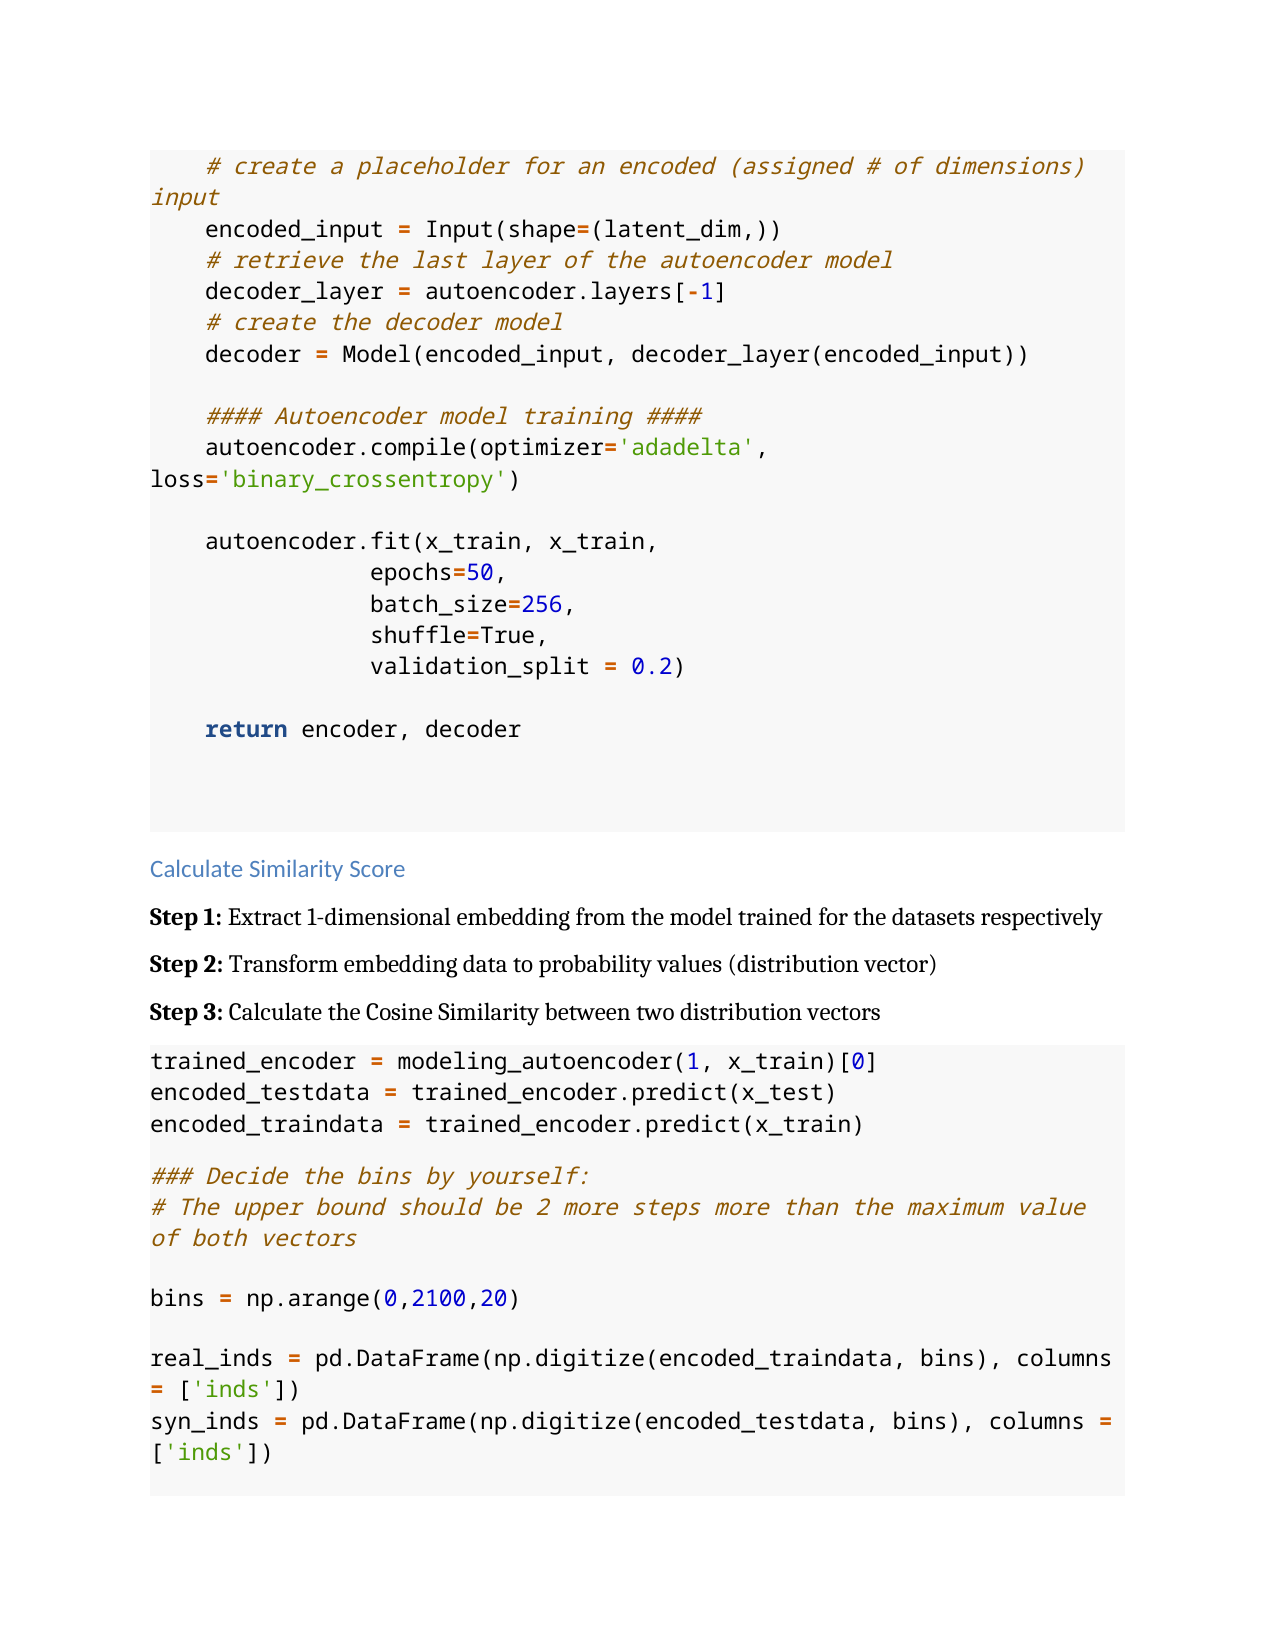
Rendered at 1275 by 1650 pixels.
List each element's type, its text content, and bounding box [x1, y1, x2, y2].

text Step 2: Transform embedding data to probability values (distribution vector) [150, 950, 1125, 979]
text Step 1: Extract 1-dimensional embedding from the model trained for the datasets respectively [150, 903, 1125, 931]
text trained_encoder = modeling_autoencoder(1, x_train)[0] encoded_testdata = trained_encoder.predict(x_test) encoded_traindata = trained_encoder.predict(x_train) [837, 1045, 1125, 1139]
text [150, 1160, 1125, 1496]
subtitle Calculate Similarity Score [150, 853, 1125, 884]
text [150, 150, 1125, 832]
text Step 3: Calculate the Cosine Similarity between two distribution vectors [150, 998, 1125, 1026]
